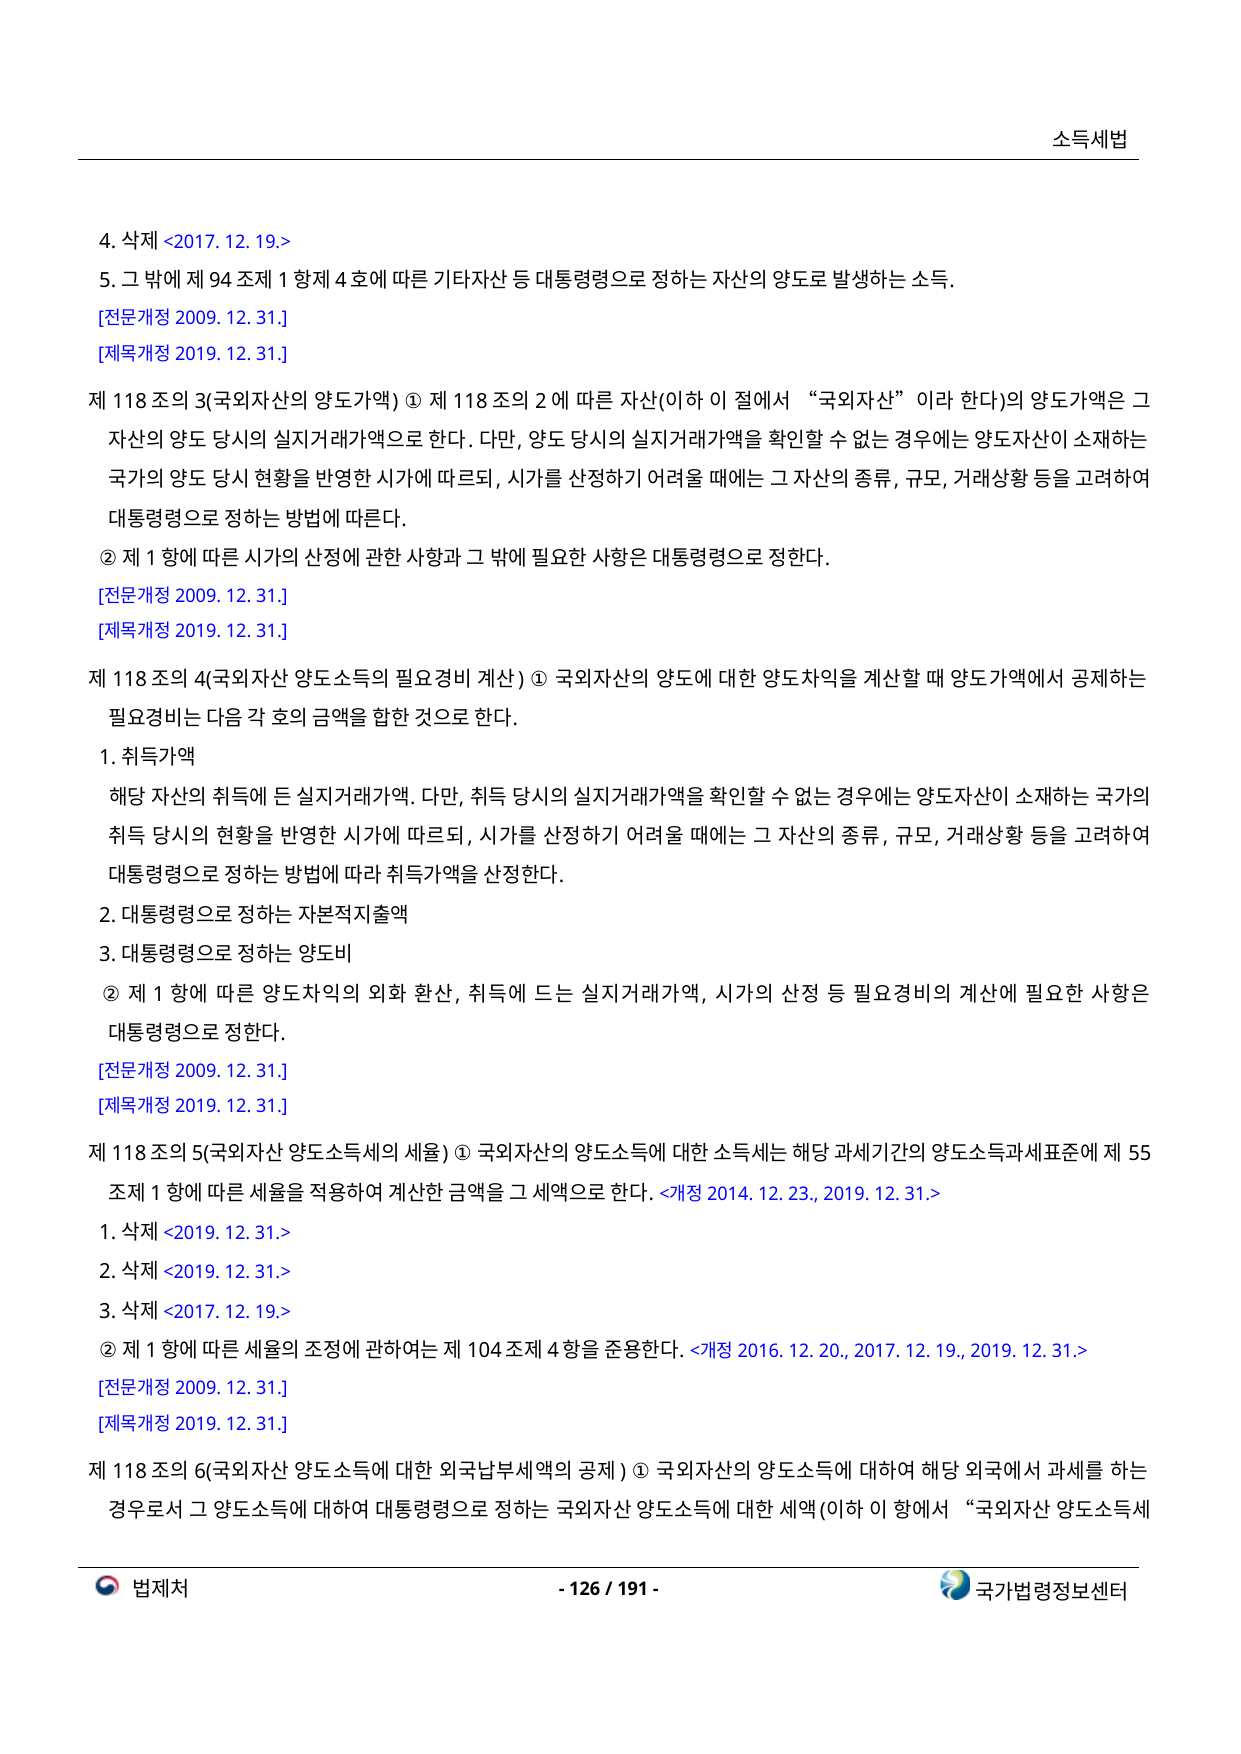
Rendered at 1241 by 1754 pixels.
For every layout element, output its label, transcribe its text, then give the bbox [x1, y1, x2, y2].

text 제118조의3(국외자산의 양도가액) ① 제118조의2에 따른 자산(이하 이 절에서 “국외자산”이라 한다)의 양도가액은 그 자산의 양도 당시의 실지거래가액으로 한다. 다만, 양도 당시의 실지거래가액을 확인할 수 없는 경우에는 양도자산이 소재하는 국가의 양도 당시 현황을 반영한 시가에 따르되, 시가를 산정하기 어려울 때에는 그 자산의 종류, 규모, 거래상황 등을 고려하여 대통령령으로 정하는 방법에 따른다. [88, 384, 1152, 532]
text ② 제1항에 따른 양도차익의 외화 환산, 취득에 드는 실지거래가액, 시가의 산정 등 필요경비의 계산에 필요한 사항은 대통령령으로 정한다. [88, 977, 1152, 1046]
text ② 제1항에 따른 시가의 산정에 관한 사항과 그 밖에 필요한 사항은 대통령령으로 정한다. [88, 541, 1152, 572]
text [전문개정 2009. 12. 31.] [88, 581, 1152, 608]
text 해당 자산의 취득에 든 실지거래가액. 다만, 취득 당시의 실지거래가액을 확인할 수 없는 경우에는 양도자산이 소재하는 국가의 취득 당시의 현황을 반영한 시가에 따르되, 시가를 산정하기 어려울 때에는 그 자산의 종류, 규모, 거래상황 등을 고려하여 대통령령으로 정하는 방법에 따라 취득가액을 산정한다. [88, 780, 1152, 889]
text ② 제1항에 따른 세율의 조정에 관하여는 제104조제4항을 준용한다. <개정 2016. 12. 20., 2017. 12. 19., 2019. 12. 31.> [88, 1333, 1152, 1364]
picture [88, 1573, 127, 1597]
text [전문개정 2009. 12. 31.] [88, 303, 1152, 330]
text [제목개정 2019. 12. 31.] [88, 338, 1152, 365]
text 2. 삭제 <2019. 12. 31.> [88, 1255, 1152, 1285]
text 제118조의5(국외자산 양도소득세의 세율) ① 국외자산의 양도소득에 대한 소득세는 해당 과세기간의 양도소득과세표준에 제55조제1항에 따른 세율을 적용하여 계산한 금액을 그 세액으로 한다. <개정 2014. 12. 23., 2019. 12. 31.> [88, 1137, 1152, 1206]
text [제목개정 2019. 12. 31.] [88, 616, 1152, 643]
text 1. 취득가액 [88, 741, 1152, 771]
text [제목개정 2019. 12. 31.] [88, 1091, 1152, 1118]
text 1. 삭제 <2019. 12. 31.> [88, 1215, 1152, 1246]
text 2. 대통령령으로 정하는 자본적지출액 [88, 898, 1152, 928]
text [전문개정 2009. 12. 31.] [88, 1373, 1152, 1400]
text 3. 대통령령으로 정하는 양도비 [88, 937, 1152, 968]
text 제118조의4(국외자산 양도소득의 필요경비 계산) ① 국외자산의 양도에 대한 양도차익을 계산할 때 양도가액에서 공제하는 필요경비는 다음 각 호의 금액을 합한 것으로 한다. [88, 662, 1152, 731]
text [제목개정 2019. 12. 31.] [88, 1408, 1152, 1435]
text 5. 그 밖에 제94조제1항제4호에 따른 기타자산 등 대통령령으로 정하는 자산의 양도로 발생하는 소득. [88, 263, 1152, 294]
picture [940, 1570, 970, 1600]
text 3. 삭제 <2017. 12. 19.> [88, 1294, 1152, 1324]
text 4. 삭제 <2017. 12. 19.> [88, 224, 1152, 254]
text [전문개정 2009. 12. 31.] [88, 1056, 1152, 1083]
